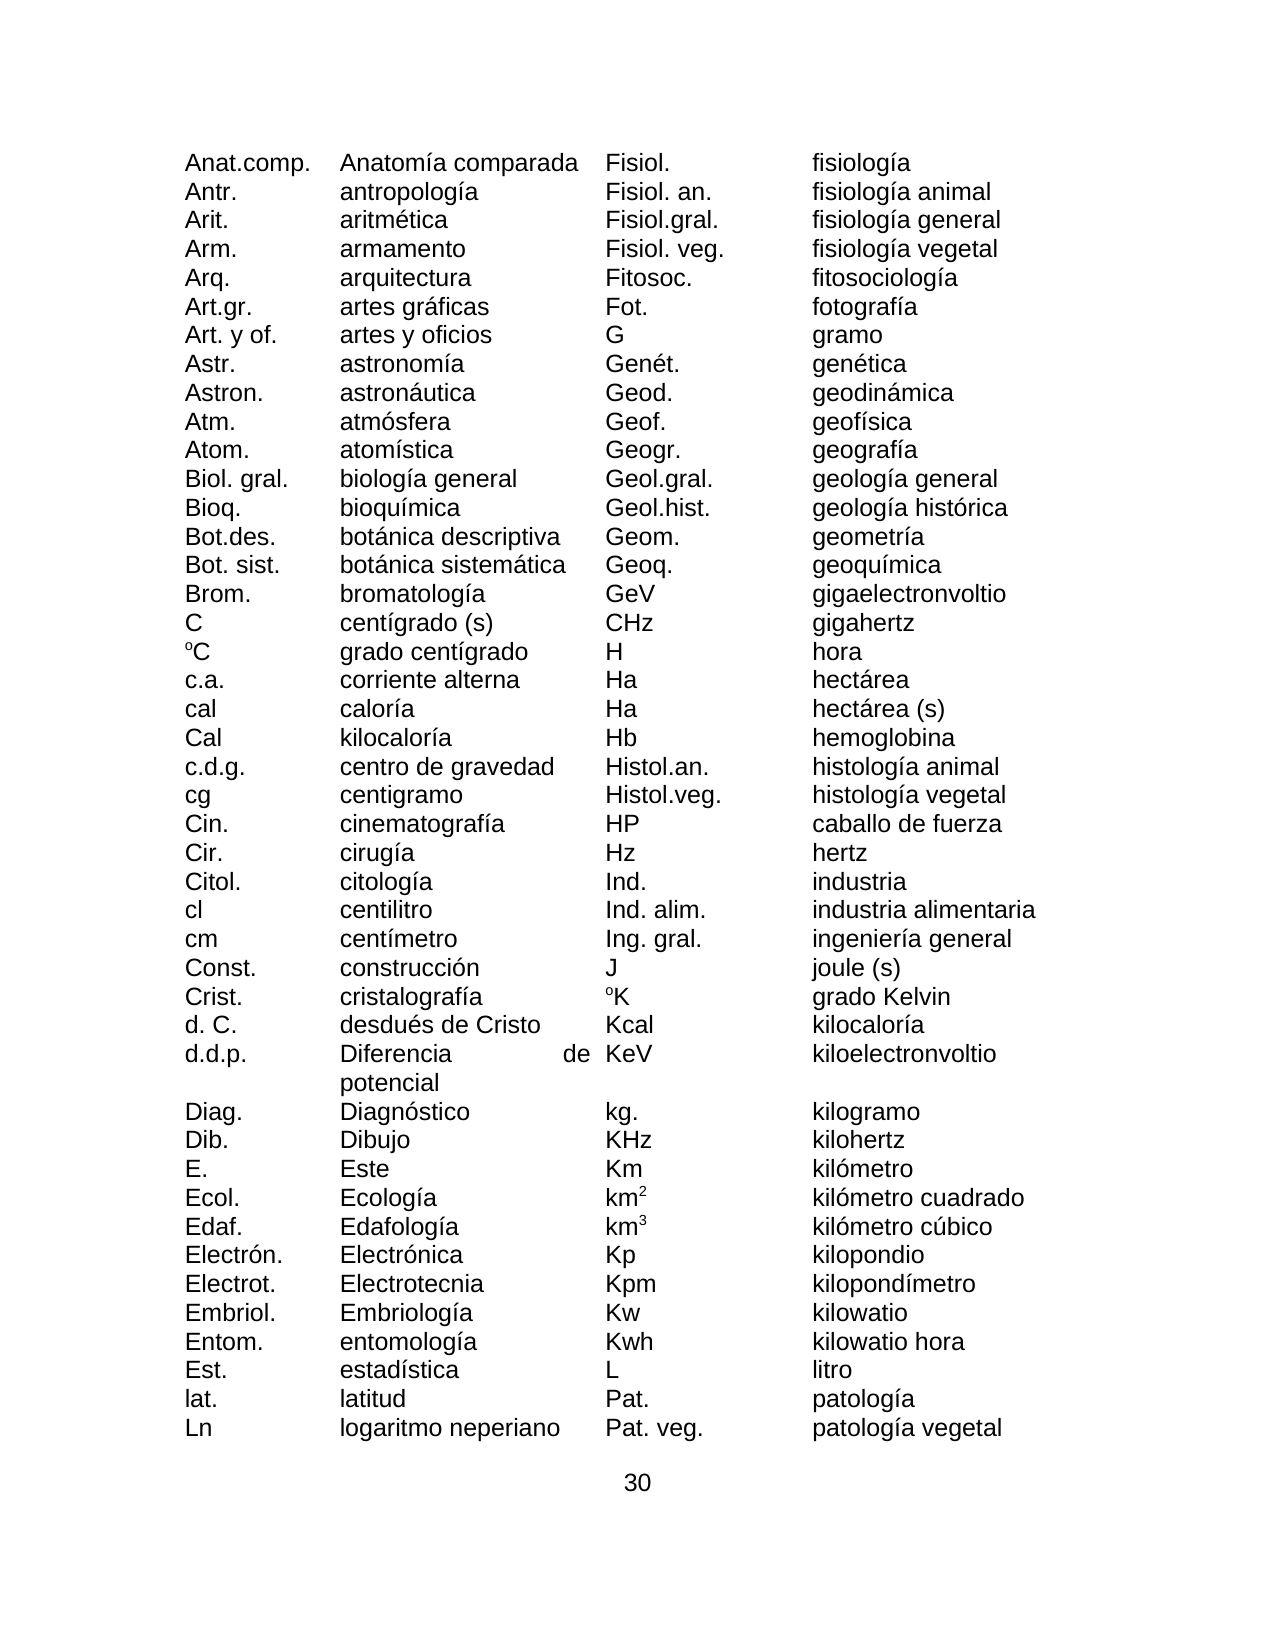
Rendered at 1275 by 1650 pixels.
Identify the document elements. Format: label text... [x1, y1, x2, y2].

table_cell Kwh [598, 1326, 805, 1355]
table_cell kg. [598, 1096, 805, 1125]
table_cell KeV [598, 1039, 805, 1096]
table_cell Electrotecnia [332, 1269, 598, 1298]
table_cell Diagnóstico [332, 1096, 598, 1125]
table_cell Diferencia de potencial [332, 1039, 598, 1096]
table_cell hemoglobina [805, 723, 1144, 751]
table_cell Arq. [177, 263, 332, 291]
table_cell HP [598, 809, 805, 838]
table_cell kilocaloría [805, 1010, 1144, 1039]
table_cell fisiología animal [805, 176, 1144, 205]
table_cell Diag. [177, 1096, 332, 1125]
table_cell centígrado (s) [332, 608, 598, 636]
table_cell kilopondio [805, 1240, 1144, 1269]
table_cell Atom. [177, 435, 332, 464]
table_cell cirugía [332, 838, 598, 866]
table_cell Geom. [598, 521, 805, 550]
table_cell Arit. [177, 205, 332, 234]
table_cell centilitro [332, 895, 598, 924]
table_cell hertz [805, 838, 1144, 866]
table_cell Pat. veg. [598, 1413, 805, 1441]
table_cell gramo [805, 320, 1144, 349]
table_cell fisiología [805, 148, 1144, 176]
table_cell KHz [598, 1125, 805, 1154]
table_cell Const. [177, 953, 332, 981]
table_cell Ha [598, 665, 805, 694]
table_cell Anat.comp. [177, 148, 332, 176]
table_cell Crist. [177, 981, 332, 1010]
table_cell joule (s) [805, 953, 1144, 981]
table_cell Kcal [598, 1010, 805, 1039]
table_cell atmósfera [332, 406, 598, 435]
table_cell Cin. [177, 809, 332, 838]
table_cell geofísica [805, 406, 1144, 435]
table_cell armamento [332, 234, 598, 263]
table_cell J [598, 953, 805, 981]
table_cell Citol. [177, 866, 332, 895]
table_cell ingeniería general [805, 924, 1144, 953]
table_cell bioquímica [332, 493, 598, 521]
table_cell Kp [598, 1240, 805, 1269]
table_cell Geod. [598, 378, 805, 406]
table_cell Embriología [332, 1298, 598, 1326]
table_cell d.d.p. [177, 1039, 332, 1096]
table_cell Entom. [177, 1326, 332, 1355]
table_cell Ecol. [177, 1183, 332, 1211]
table_cell botánica descriptiva [332, 521, 598, 550]
table_cell industria [805, 866, 1144, 895]
table_cell Fisiol.gral. [598, 205, 805, 234]
table_cell Art.gr. [177, 291, 332, 320]
table_cell centigramo [332, 780, 598, 809]
table_cell fotografía [805, 291, 1144, 320]
table_cell Geoq. [598, 550, 805, 579]
table_cell Fitosoc. [598, 263, 805, 291]
table_cell C [177, 608, 332, 636]
table_cell Geof. [598, 406, 805, 435]
table_cell construcción [332, 953, 598, 981]
table_cell Histol.an. [598, 751, 805, 780]
table_cell G [598, 320, 805, 349]
table_cell Edaf. [177, 1211, 332, 1240]
table_cell geología general [805, 464, 1144, 493]
table_cell genética [805, 349, 1144, 378]
table_cell Fisiol. an. [598, 176, 805, 205]
table_cell astronáutica [332, 378, 598, 406]
table_cell kilohertz [805, 1125, 1144, 1154]
table_cell kiloelectronvoltio [805, 1039, 1144, 1096]
table_cell Antr. [177, 176, 332, 205]
table_cell kilowatio [805, 1298, 1144, 1326]
table_cell biología general [332, 464, 598, 493]
table_cell cm [177, 924, 332, 953]
table_cell Kw [598, 1298, 805, 1326]
table_cell Dib. [177, 1125, 332, 1154]
table_cell astronomía [332, 349, 598, 378]
table_cell arquitectura [332, 263, 598, 291]
table_cell Embriol. [177, 1298, 332, 1326]
table_cell Cir. [177, 838, 332, 866]
table_cell Geol.gral. [598, 464, 805, 493]
table_cell Ha [598, 694, 805, 723]
table_cell c.d.g. [177, 751, 332, 780]
table_cell geoquímica [805, 550, 1144, 579]
table_cell Bot. sist. [177, 550, 332, 579]
table_cell fitosociología [805, 263, 1144, 291]
table_cell Bioq. [177, 493, 332, 521]
table_cell kilogramo [805, 1096, 1144, 1125]
table_cell Pat. [598, 1384, 805, 1413]
table_cell E. [177, 1154, 332, 1183]
table_cell Brom. [177, 579, 332, 608]
table_cell oC [177, 636, 332, 665]
table_cell patología vegetal [805, 1413, 1144, 1441]
table_cell Electrot. [177, 1269, 332, 1298]
table_cell CHz [598, 608, 805, 636]
table_cell Km [598, 1154, 805, 1183]
table_cell artes gráficas [332, 291, 598, 320]
table_cell antropología [332, 176, 598, 205]
table_cell Ind. [598, 866, 805, 895]
table_cell fisiología general [805, 205, 1144, 234]
table_cell cl [177, 895, 332, 924]
table_cell Kpm [598, 1269, 805, 1298]
table_cell aritmética [332, 205, 598, 234]
table_cell Fisiol. [598, 148, 805, 176]
table_cell Ind. alim. [598, 895, 805, 924]
table_cell kilómetro cúbico [805, 1211, 1144, 1240]
table_cell c.a. [177, 665, 332, 694]
table_cell geodinámica [805, 378, 1144, 406]
table_cell oK [598, 981, 805, 1010]
table_cell Fot. [598, 291, 805, 320]
table_cell Bot.des. [177, 521, 332, 550]
table_cell desdués de Cristo [332, 1010, 598, 1039]
table_cell kilocaloría [332, 723, 598, 751]
table_cell gigahertz [805, 608, 1144, 636]
table_cell centímetro [332, 924, 598, 953]
table_cell GeV [598, 579, 805, 608]
table_cell caloría [332, 694, 598, 723]
table_cell Est. [177, 1355, 332, 1384]
table_cell Edafología [332, 1211, 598, 1240]
table_cell cinematografía [332, 809, 598, 838]
table_cell grado centígrado [332, 636, 598, 665]
table_cell histología animal [805, 751, 1144, 780]
table_cell H [598, 636, 805, 665]
table_cell caballo de fuerza [805, 809, 1144, 838]
table_cell km2 [598, 1183, 805, 1211]
table_cell artes y oficios [332, 320, 598, 349]
table_cell Art. y of. [177, 320, 332, 349]
table_cell grado Kelvin [805, 981, 1144, 1010]
table_cell geometría [805, 521, 1144, 550]
table_cell bromatología [332, 579, 598, 608]
table_cell litro [805, 1355, 1144, 1384]
table_cell Electrón. [177, 1240, 332, 1269]
table_cell Arm. [177, 234, 332, 263]
table_cell kilómetro cuadrado [805, 1183, 1144, 1211]
table_cell Ln [177, 1413, 332, 1441]
table_cell Ecología [332, 1183, 598, 1211]
table_cell L [598, 1355, 805, 1384]
table_cell fisiología vegetal [805, 234, 1144, 263]
table_cell Fisiol. veg. [598, 234, 805, 263]
table_cell kilopondímetro [805, 1269, 1144, 1298]
table_cell d. C. [177, 1010, 332, 1039]
table_cell cristalografía [332, 981, 598, 1010]
table_cell corriente alterna [332, 665, 598, 694]
table_cell cal [177, 694, 332, 723]
table_cell Geogr. [598, 435, 805, 464]
table_cell hectárea (s) [805, 694, 1144, 723]
table_cell geología histórica [805, 493, 1144, 521]
table_cell kilowatio hora [805, 1326, 1144, 1355]
table_cell centro de gravedad [332, 751, 598, 780]
table_cell latitud [332, 1384, 598, 1413]
table_cell kilómetro [805, 1154, 1144, 1183]
table_cell geografía [805, 435, 1144, 464]
table_cell Astr. [177, 349, 332, 378]
table_cell citología [332, 866, 598, 895]
table_cell lat. [177, 1384, 332, 1413]
table_cell gigaelectronvoltio [805, 579, 1144, 608]
table_cell patología [805, 1384, 1144, 1413]
table_cell Genét. [598, 349, 805, 378]
table_cell Hb [598, 723, 805, 751]
table_cell logaritmo neperiano [332, 1413, 598, 1441]
table_cell hectárea [805, 665, 1144, 694]
table_cell Dibujo [332, 1125, 598, 1154]
table_cell atomística [332, 435, 598, 464]
table_cell hora [805, 636, 1144, 665]
table_cell Hz [598, 838, 805, 866]
table_cell histología vegetal [805, 780, 1144, 809]
table_cell Atm. [177, 406, 332, 435]
table_cell Este [332, 1154, 598, 1183]
table_cell cg [177, 780, 332, 809]
table_cell estadística [332, 1355, 598, 1384]
table_cell Biol. gral. [177, 464, 332, 493]
table_cell Geol.hist. [598, 493, 805, 521]
table_cell Cal [177, 723, 332, 751]
table_cell industria alimentaria [805, 895, 1144, 924]
table_cell Ing. gral. [598, 924, 805, 953]
table_cell entomología [332, 1326, 598, 1355]
table_cell Electrónica [332, 1240, 598, 1269]
table_cell Histol.veg. [598, 780, 805, 809]
table_cell botánica sistemática [332, 550, 598, 579]
table_cell km3 [598, 1211, 805, 1240]
table_cell Astron. [177, 378, 332, 406]
table_cell Anatomía comparada [332, 148, 598, 176]
